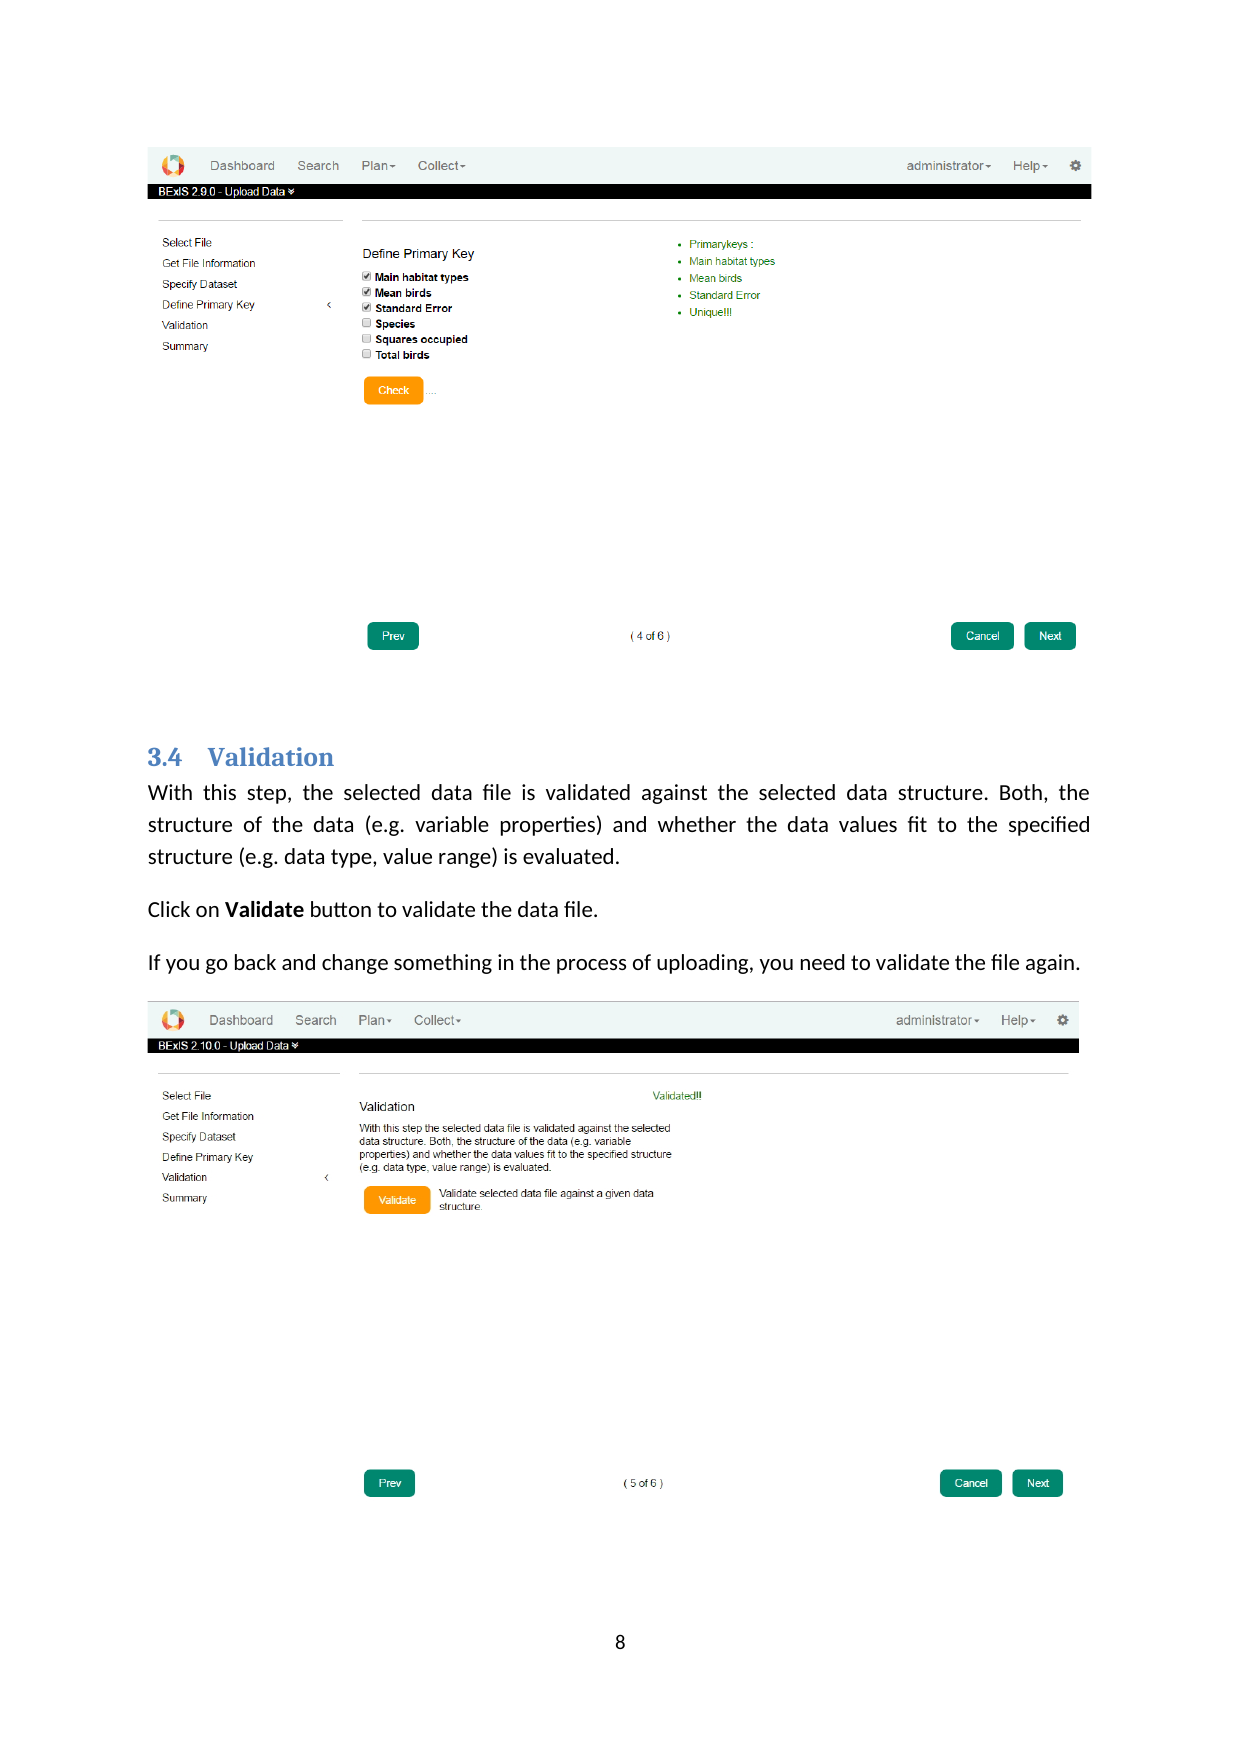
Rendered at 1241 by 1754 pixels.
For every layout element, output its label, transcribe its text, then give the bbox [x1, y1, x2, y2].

text With this step, the selected data file is validated against the selected data structure. Both, the structure of the data (e.g. variable properties) and whether the data values fit to the specified structure (e.g. data type, value range) is evaluated. [148, 778, 1093, 870]
picture [147, 1001, 1079, 1512]
picture [147, 147, 1092, 660]
text Click on Validate button to validate the data file. [148, 895, 1093, 923]
text If you go back and change something in the process of uploading, you need to validate the file again. [148, 948, 1093, 976]
subtitle Validation [148, 742, 1093, 773]
